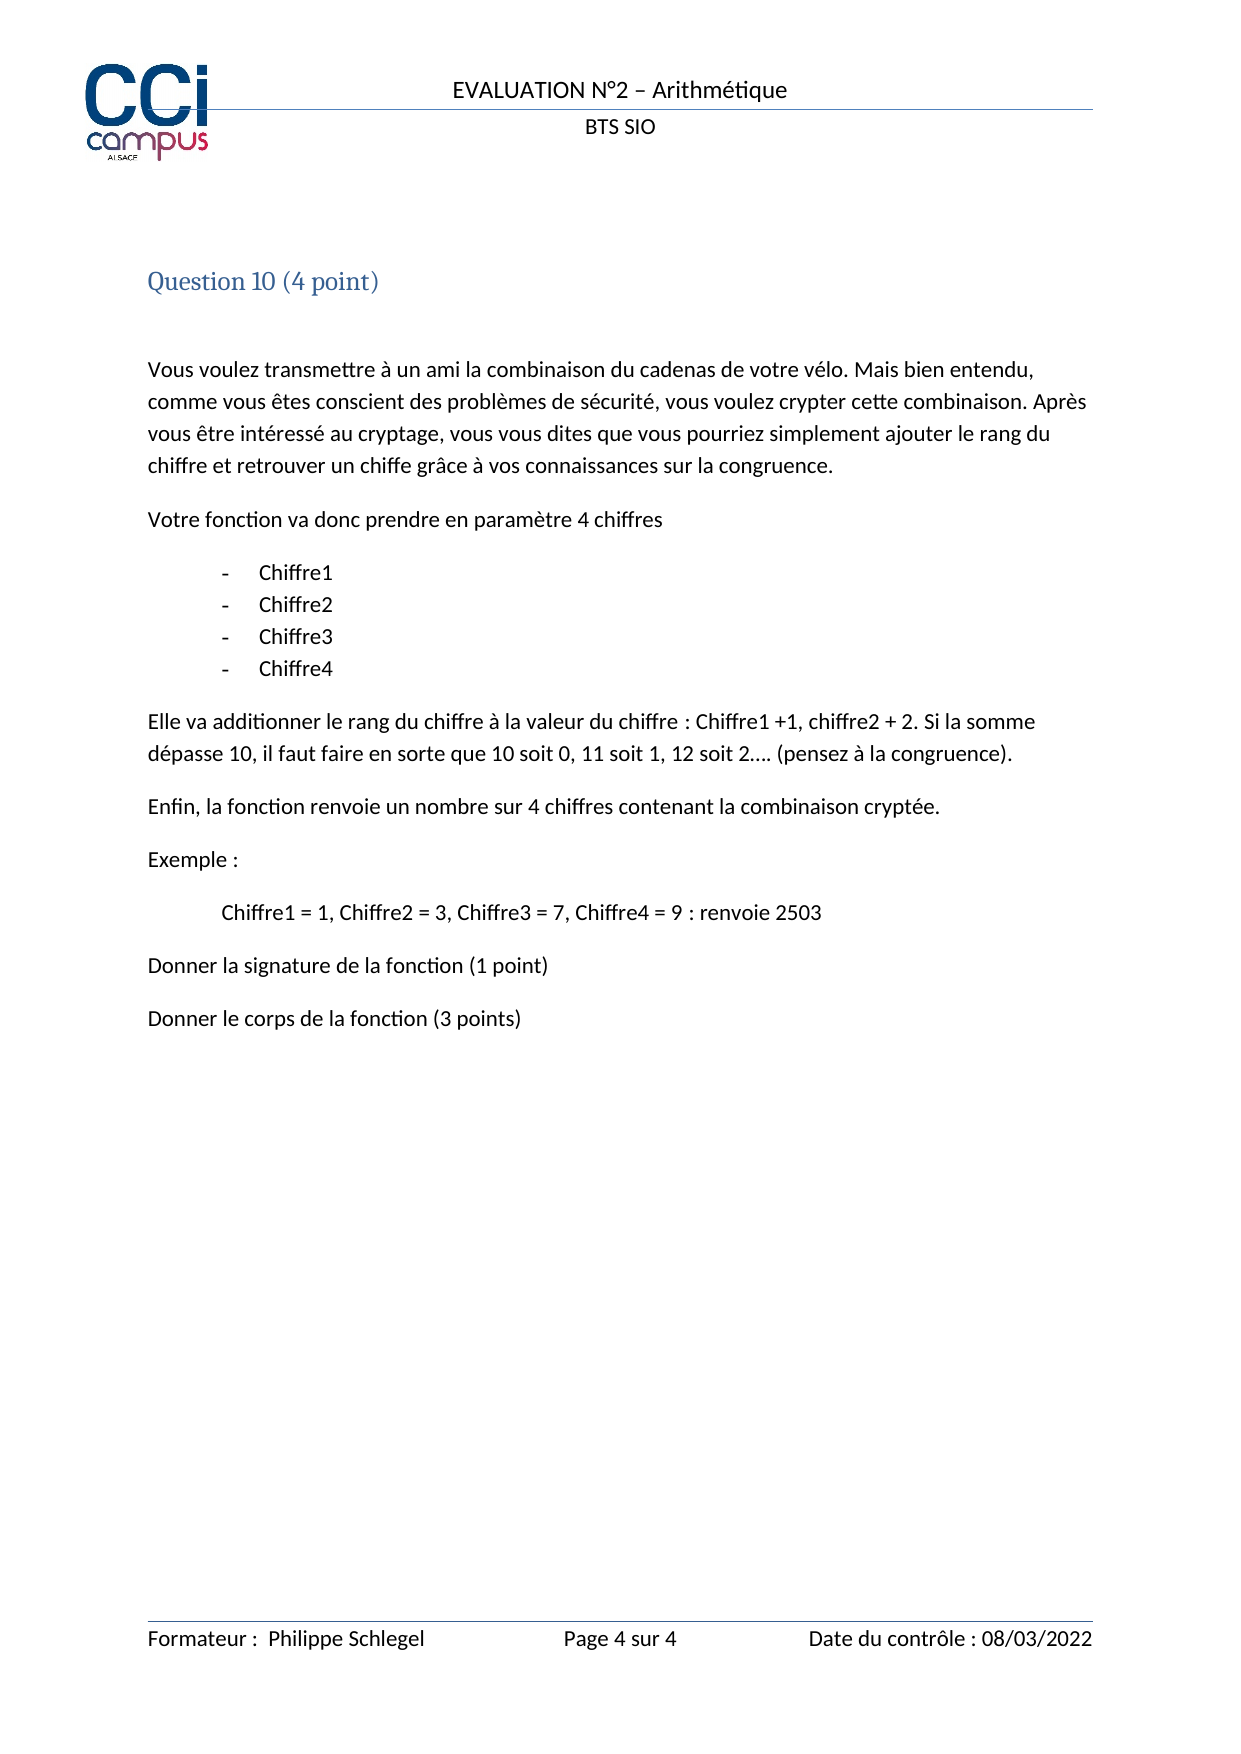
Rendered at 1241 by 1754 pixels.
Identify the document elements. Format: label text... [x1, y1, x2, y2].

text Enfin, la fonction renvoie un nombre sur 4 chiffres contenant la combinaison cryptée. [148, 792, 1093, 821]
subtitle Question 10 (4 point) [148, 266, 1093, 297]
list Chiffre3 [221, 622, 1093, 650]
list Chiffre1 [221, 558, 1093, 586]
text Donner la signature de la fonction (1 point) [148, 952, 1093, 979]
list Chiffre4 [221, 654, 1093, 682]
text Exemple : [148, 846, 1093, 873]
text Elle va additionner le rang du chiffre à la valeur du chiffre : Chiffre1 +1, chiffre2 + 2. Si la somme dépasse 10, il faut faire en sorte que 10 soit 0, 11 soit 1, 12 soit 2…. (pensez à la congruence). [148, 707, 1093, 767]
text Chiffre1 = 1, Chiffre2 = 3, Chiffre3 = 7, Chiffre4 = 9 : renvoie 2503 [148, 898, 1093, 927]
list Chiffre2 [221, 590, 1093, 618]
picture [84, 63, 209, 162]
text Donner le corps de la fonction (3 points) [148, 1004, 1093, 1033]
text Votre fonction va donc prendre en paramètre 4 chiffres [148, 505, 1093, 533]
text Vous voulez transmettre à un ami la combinaison du cadenas de votre vélo. Mais bien entendu, comme vous êtes conscient des problèmes de sécurité, vous voulez crypter cette combinaison. Après vous être intéressé au cryptage, vous vous dites que vous pourriez simplement ajouter le rang du chiffre et retrouver un chiffe grâce à vos connaissances sur la congruence. [148, 355, 1093, 480]
